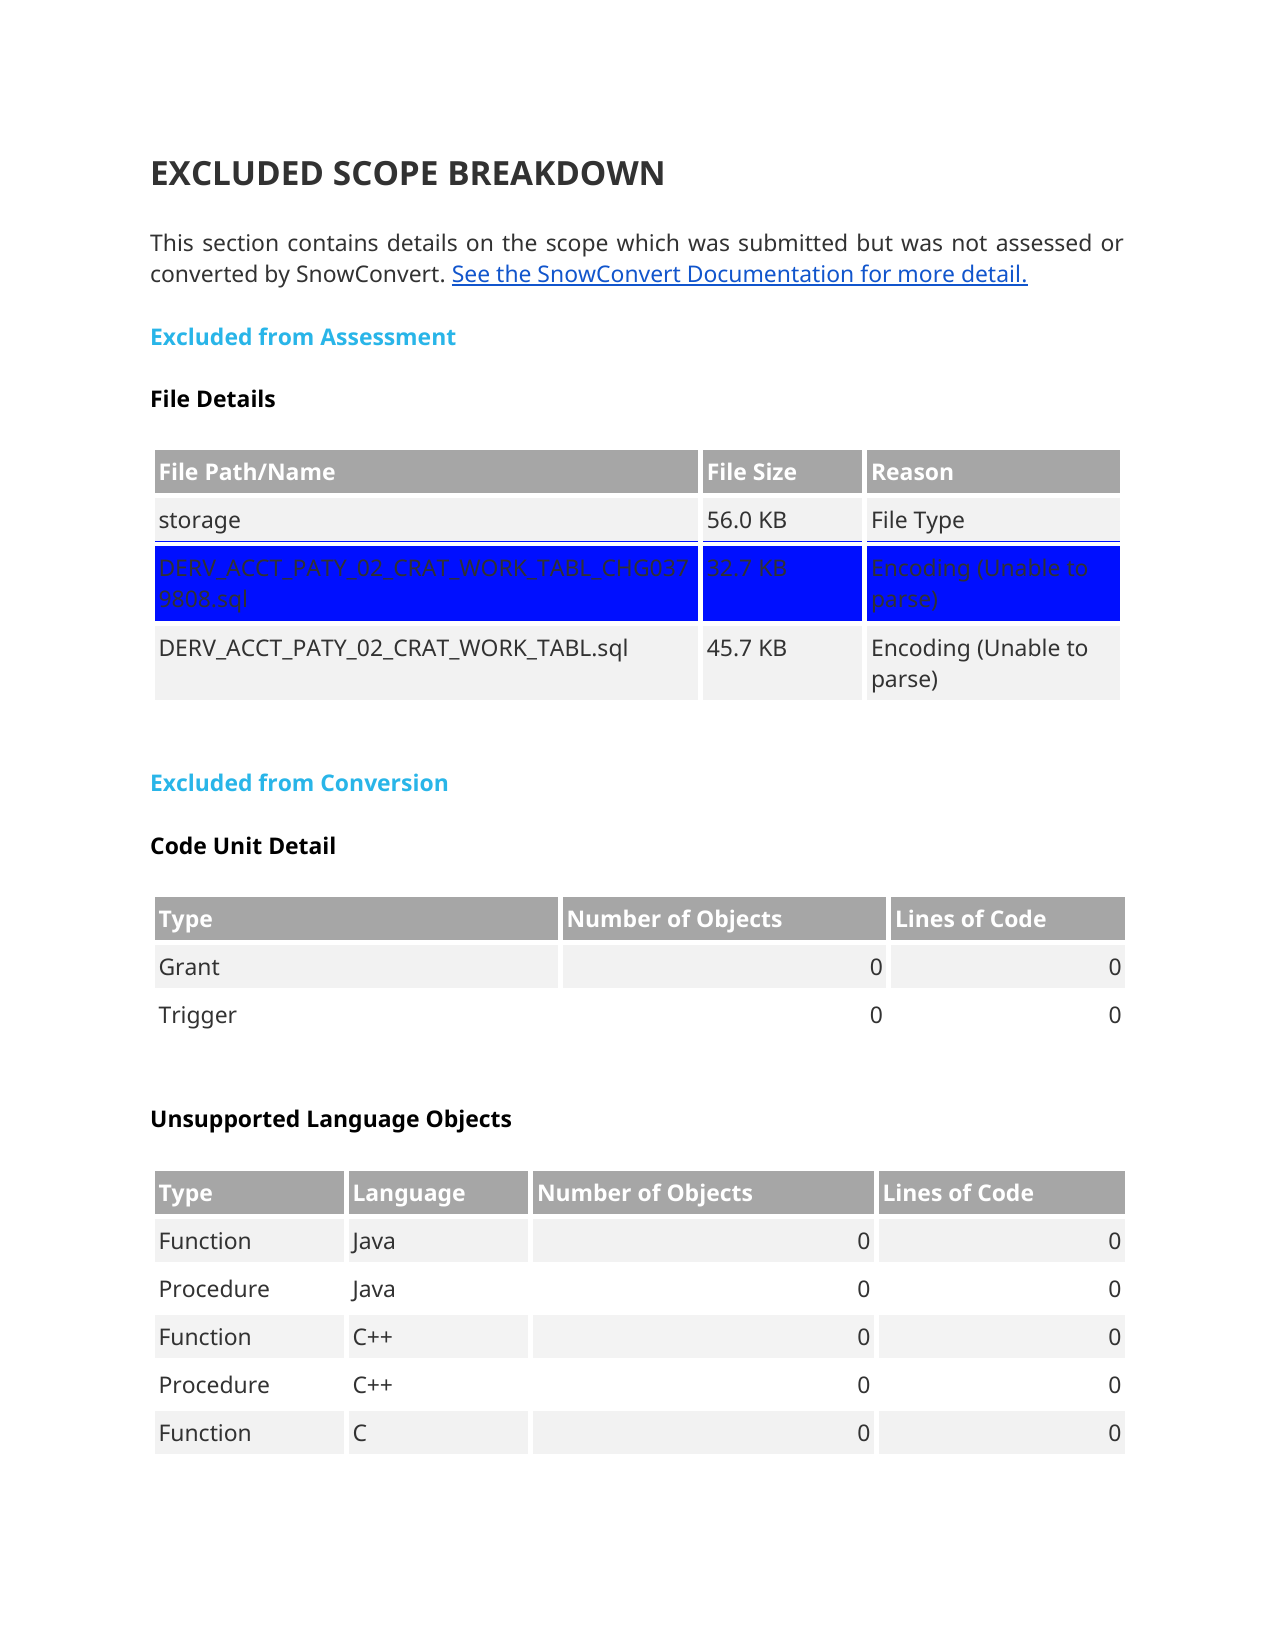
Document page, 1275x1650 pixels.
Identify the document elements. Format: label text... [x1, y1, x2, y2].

table_cell 0 [879, 1315, 1125, 1358]
text This section contains details on the scope which was submitted but was not assessed or converted by SnowConvert. See the SnowConvert Documentation for more detail. [150, 195, 1125, 289]
table_header Language [349, 1171, 528, 1214]
table_cell Function [155, 1411, 344, 1454]
table_cell Trigger [155, 993, 558, 1036]
table_cell Encoding (Unable to parse) [867, 626, 1120, 700]
table_cell DERV_ACCT_PATY_02_CRAT_WORK_TABL_CHG0379808.sql [155, 546, 698, 621]
table_cell Java [349, 1219, 528, 1262]
subtitle Code Unit Detail [150, 830, 1125, 861]
table_cell 0 [563, 993, 886, 1036]
subtitle Unsupported Language Objects [150, 1103, 1125, 1135]
subtitle Excluded from Conversion [150, 767, 1125, 798]
table_cell 0 [891, 993, 1125, 1036]
table_header Number of Objects [563, 897, 886, 940]
table_cell DERV_ACCT_PATY_02_CRAT_WORK_TABL.sql [155, 626, 698, 700]
table_header Lines of Code [891, 897, 1125, 940]
table_header Number of Objects [533, 1171, 874, 1214]
table_cell 0 [891, 945, 1125, 988]
table_cell 0 [533, 1363, 874, 1406]
table_header File Size [703, 450, 862, 493]
table_cell Encoding (Unable to parse) [867, 546, 1120, 621]
table_header Type [155, 1171, 344, 1214]
table_cell 0 [879, 1267, 1125, 1310]
table_header Type [155, 897, 558, 940]
table_cell 0 [533, 1315, 874, 1358]
table_cell 0 [879, 1219, 1125, 1262]
table_cell 0 [533, 1219, 874, 1262]
table_cell 0 [533, 1267, 874, 1310]
table_cell C++ [349, 1315, 528, 1358]
table_cell Procedure [155, 1267, 344, 1310]
subtitle EXCLUDED SCOPE BREAKDOWN [150, 150, 1125, 195]
table_header File Path/Name [155, 450, 698, 493]
table_cell C++ [349, 1363, 528, 1406]
table_cell 0 [563, 945, 886, 988]
subtitle File Details [150, 383, 1125, 414]
subtitle Excluded from Assessment [150, 320, 1125, 352]
table_cell 0 [533, 1411, 874, 1454]
table_cell File Type [867, 498, 1120, 541]
table_cell C [349, 1411, 528, 1454]
table_cell storage [155, 498, 698, 541]
table_cell Function [155, 1315, 344, 1358]
table_cell Grant [155, 945, 558, 988]
table_cell 32.7 KB [703, 546, 862, 621]
table_cell 0 [879, 1363, 1125, 1406]
table_header Lines of Code [879, 1171, 1125, 1214]
table_cell 0 [879, 1411, 1125, 1454]
table_cell 56.0 KB [703, 498, 862, 541]
table_cell Java [349, 1267, 528, 1310]
table_cell 45.7 KB [703, 626, 862, 700]
table_cell Function [155, 1219, 344, 1262]
table_header Reason [867, 450, 1120, 493]
table_cell Procedure [155, 1363, 344, 1406]
